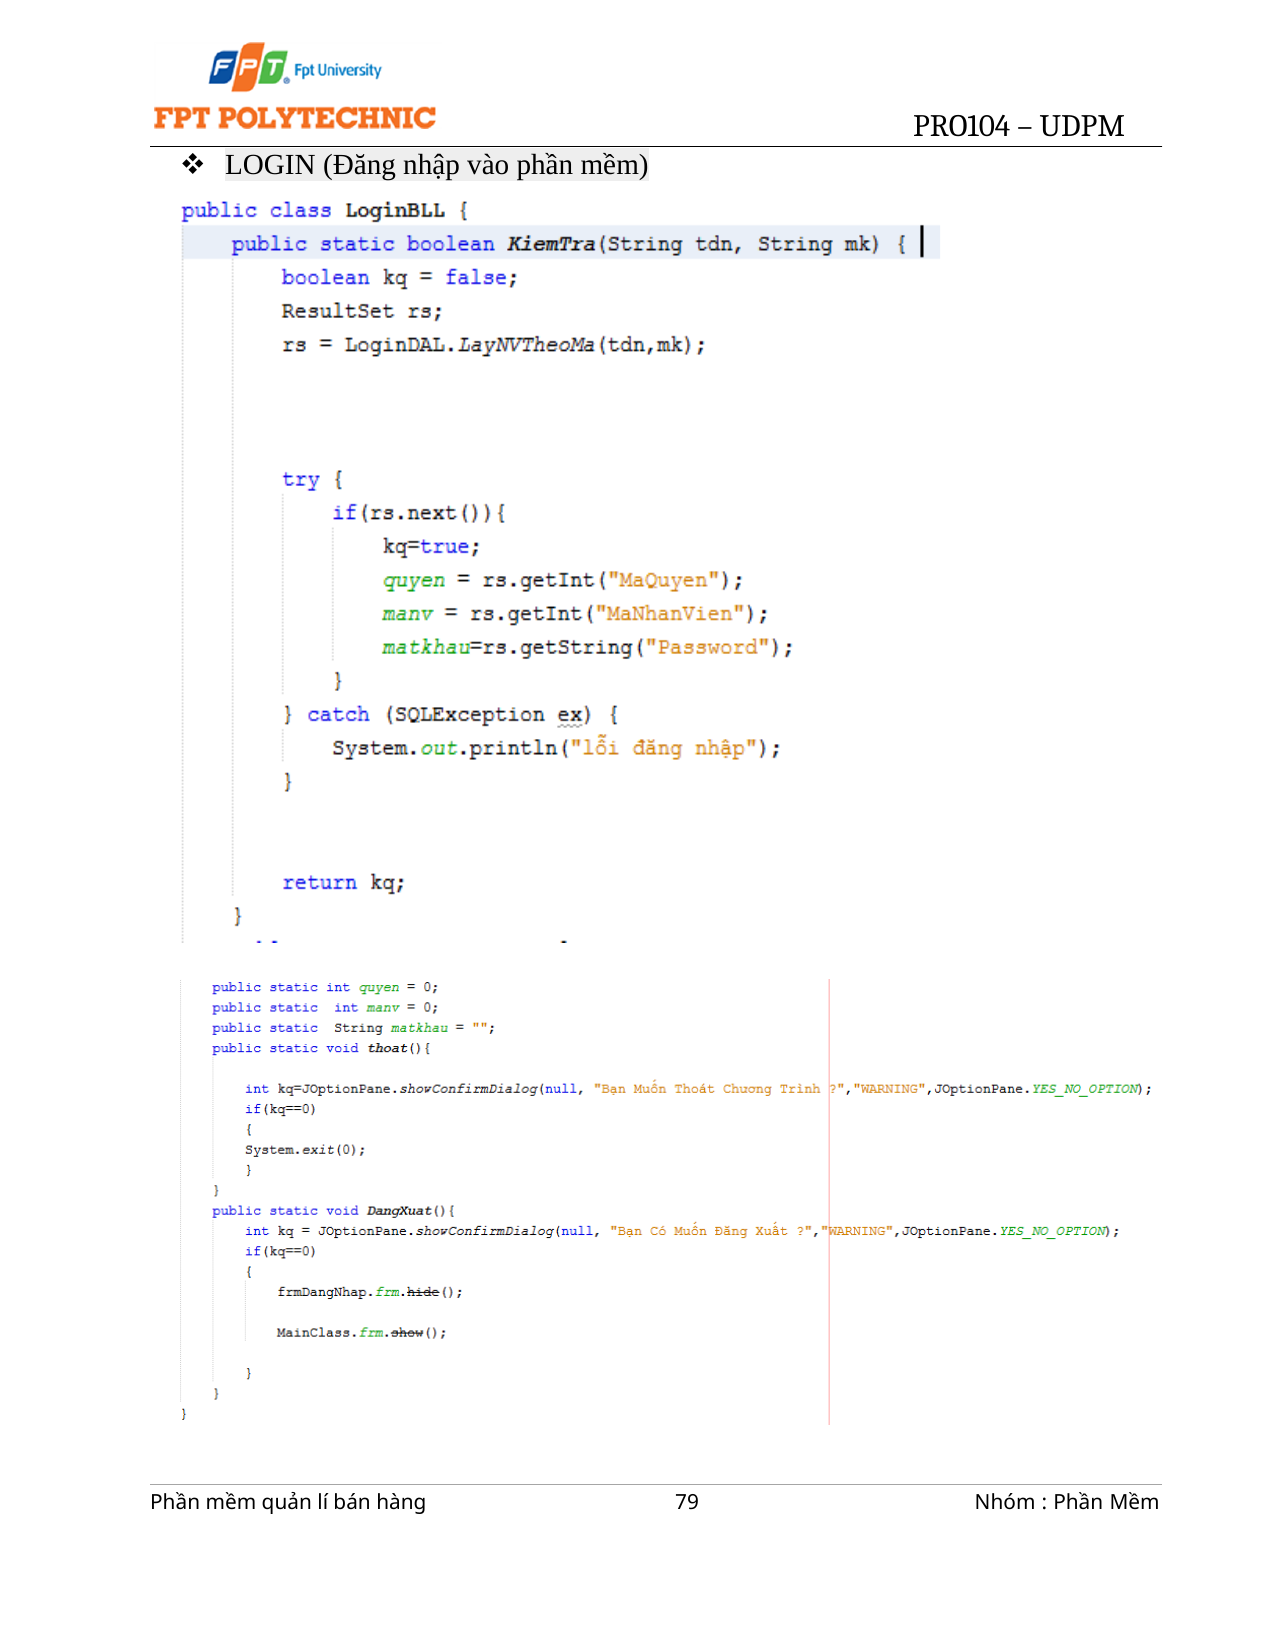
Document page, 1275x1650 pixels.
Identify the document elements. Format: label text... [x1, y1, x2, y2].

picture [179, 979, 1155, 1425]
picture [179, 197, 940, 943]
picture [150, 37, 443, 137]
list LOGIN (Đăng nhập vào phần mềm) [179, 147, 1162, 181]
